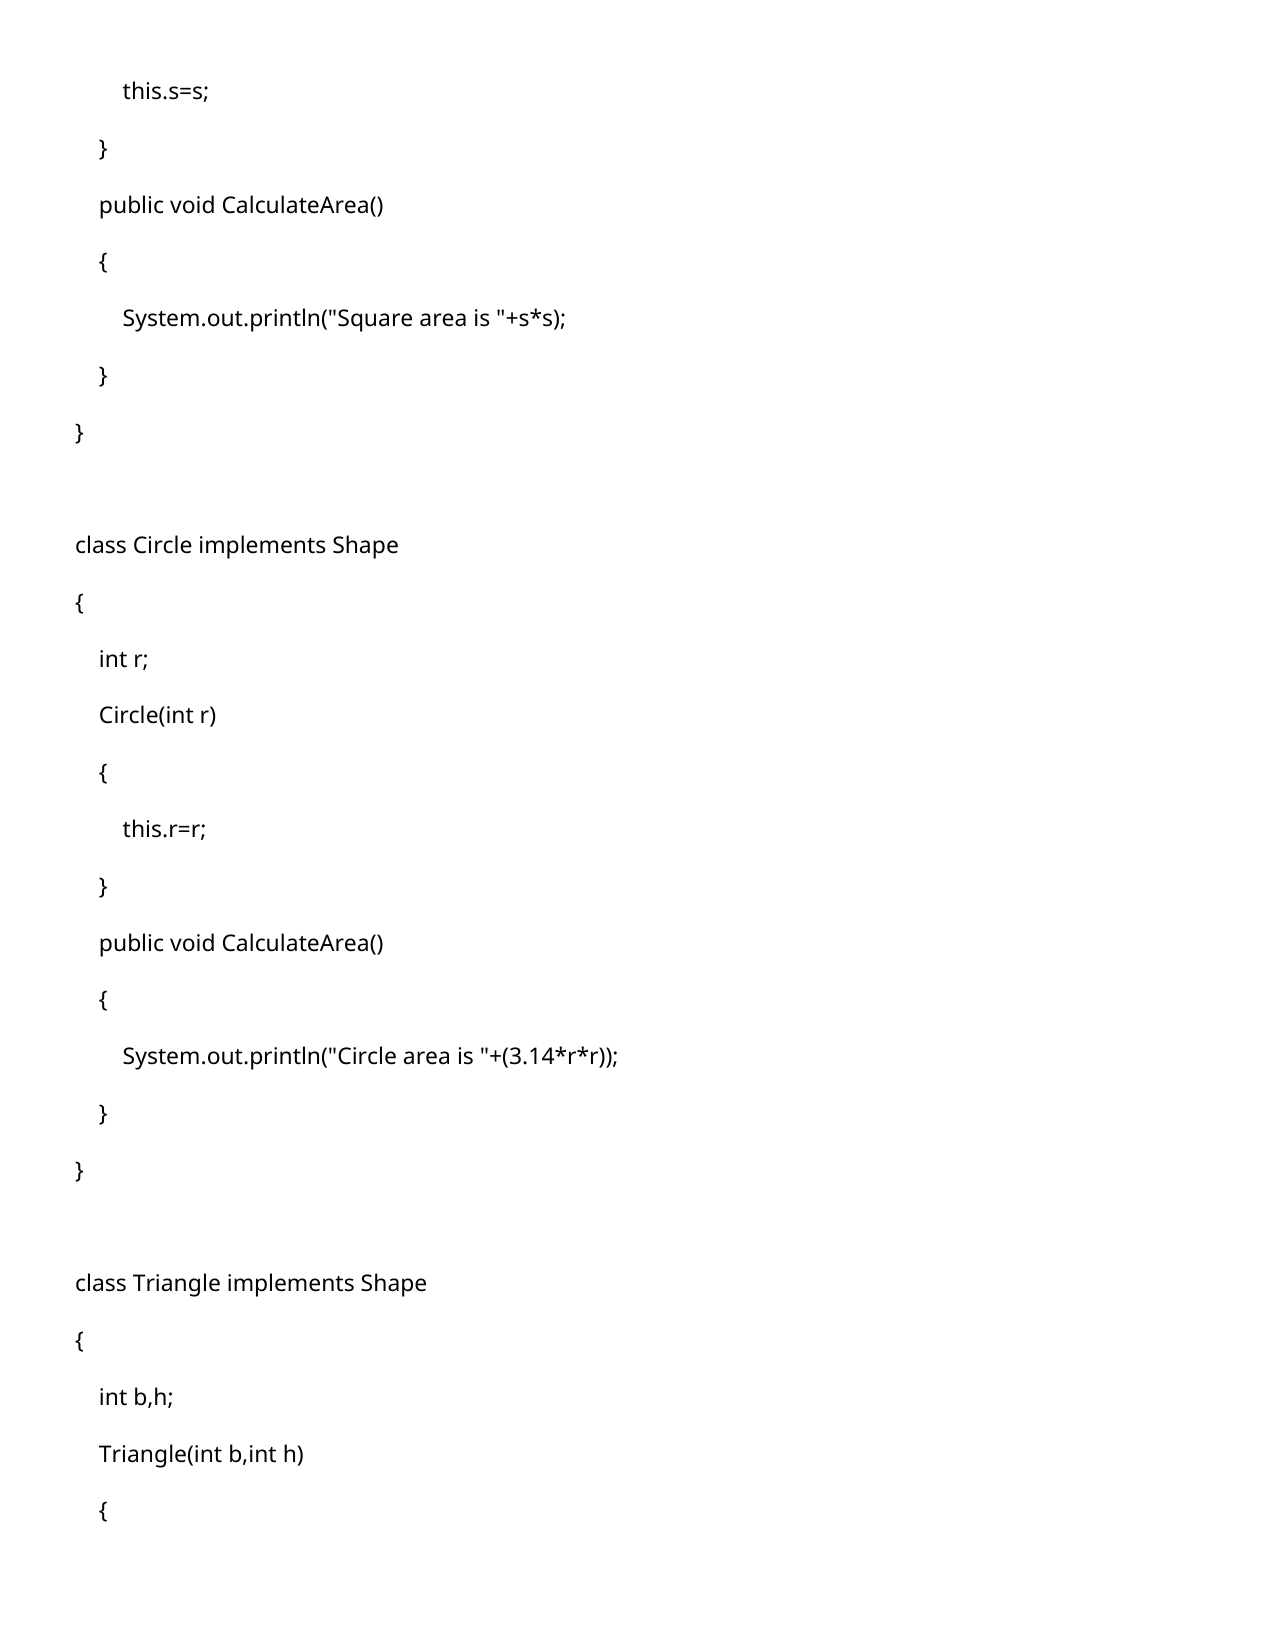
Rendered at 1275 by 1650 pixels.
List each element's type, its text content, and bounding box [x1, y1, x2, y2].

text } [75, 870, 1200, 901]
text public void CalculateArea() [75, 927, 1200, 958]
text System.out.println("Square area is "+s*s); [75, 302, 1200, 333]
text { [75, 983, 1200, 1014]
text { [75, 586, 1200, 617]
text int b,h; [75, 1381, 1200, 1412]
text Circle(int r) [75, 699, 1200, 731]
text } [75, 1097, 1200, 1128]
text { [75, 245, 1200, 277]
text } [75, 359, 1200, 390]
text { [75, 756, 1200, 787]
text } [75, 132, 1200, 163]
text } [75, 416, 1200, 447]
text public void CalculateArea() [75, 188, 1200, 220]
text class Circle implements Shape [75, 529, 1200, 560]
text { [75, 1324, 1200, 1355]
text Triangle(int b,int h) [75, 1437, 1200, 1469]
text int r; [75, 643, 1200, 674]
text System.out.println("Circle area is "+(3.14*r*r)); [75, 1040, 1200, 1071]
text class Triangle implements Shape [75, 1267, 1200, 1298]
text { [75, 1494, 1200, 1526]
text } [75, 1154, 1200, 1185]
text this.s=s; [75, 75, 1200, 106]
text this.r=r; [75, 813, 1200, 844]
